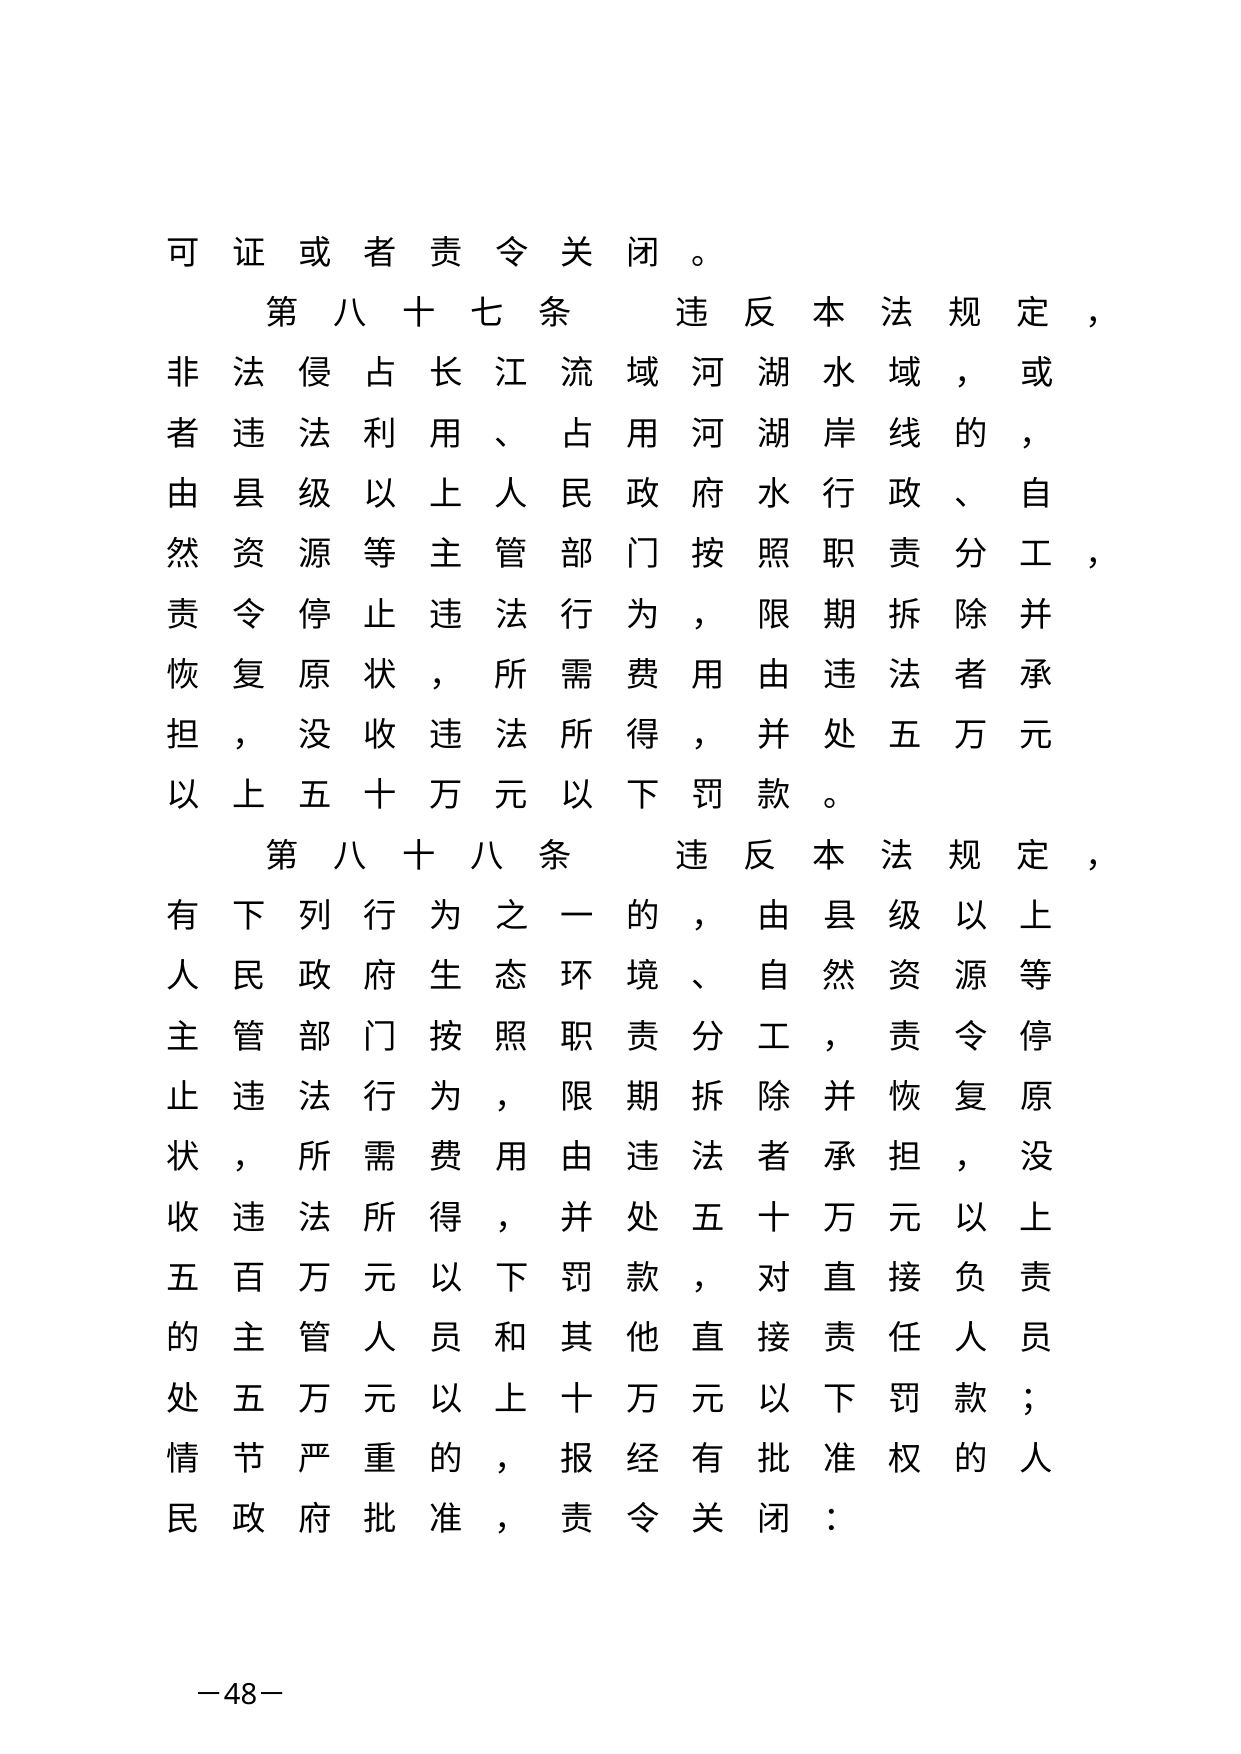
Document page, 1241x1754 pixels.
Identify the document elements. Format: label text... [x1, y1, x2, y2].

text 第八十八条 违反本法规定，有下列行为之一的，由县级以上人民政府生态环境、自然资源等主管部门按照职责分工，责令停止违法行为，限期拆除并恢复原状，所需费用由违法者承担，没收违法所得，并处五十万元以上五百万元以下罚款，对直接负责的主管人员和其他直接责任人员处五万元以上十万元以下罚款；情节严重的，报经有批准权的人民政府批准，责令关闭： [167, 822, 1085, 1546]
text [167, 219, 1085, 280]
text 第八十七条 违反本法规定，非法侵占长江流域河湖水域，或者违法利用、占用河湖岸线的，由县级以上人民政府水行政、自然资源等主管部门按照职责分工，责令停止违法行为，限期拆除并恢复原状，所需费用由违法者承担，没收违法所得，并处五万元以上五十万元以下罚款。 [167, 280, 1085, 822]
